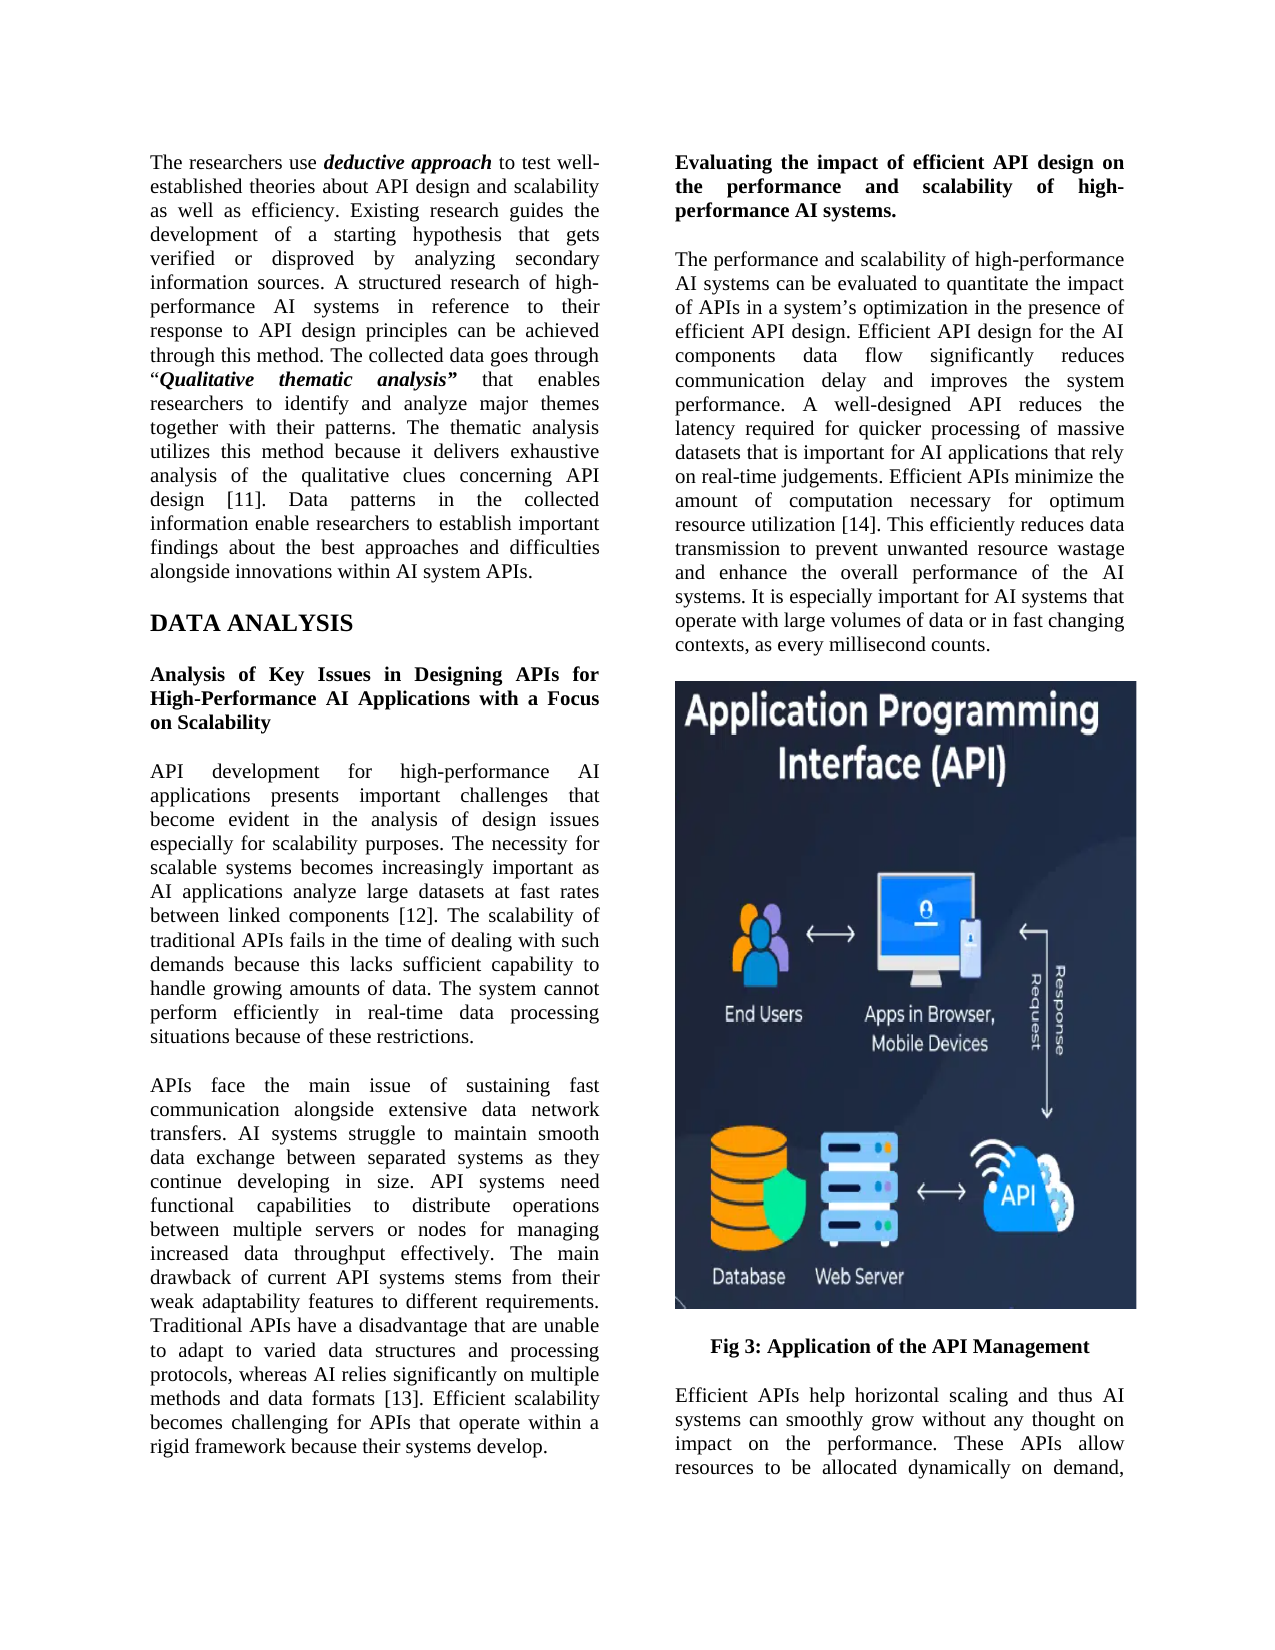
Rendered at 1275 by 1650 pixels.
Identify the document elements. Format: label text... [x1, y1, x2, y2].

text The performance and scalability of high-performance AI systems can be evaluated to quantitate the impact of APIs in a system’s optimization in the presence of efficient API design. Efficient API design for the AI components data flow significantly reduces communication delay and improves the system performance. A well-designed API reduces the latency required for quicker processing of massive datasets that is important for AI applications that rely on real-time judgements. Efficient APIs minimize the amount of computation necessary for optimum resource utilization [14]. This efficiently reduces data transmission to prevent unwanted resource wastage and enhance the overall performance of the AI systems. It is especially important for AI systems that operate with large volumes of data or in fast changing contexts, as every millisecond counts. [675, 247, 1125, 656]
text Fig 3: Application of the API Management [675, 1334, 1125, 1358]
text Evaluating the impact of efficient API design on the performance and scalability of high-performance AI systems. [675, 150, 1125, 222]
text API development for high-performance AI applications presents important challenges that become evident in the analysis of design issues especially for scalability purposes. The necessity for scalable systems becomes increasingly important as AI applications analyze large datasets at fast rates between linked components [12]. The scalability of traditional APIs fails in the time of dealing with such demands because this lacks sufficient capability to handle growing amounts of data. The system cannot perform efficiently in real-time data processing situations because of these restrictions. [150, 759, 600, 1048]
text Analysis of Key Issues in Designing APIs for High-Performance AI Applications with a Focus on Scalability [150, 662, 600, 734]
text The researchers use deductive approach to test well-established theories about API design and scalability as well as efficiency. Existing research guides the development of a starting hypothesis that gets verified or disproved by analyzing secondary information sources. A structured research of high-performance AI systems in reference to their response to API design principles can be achieved through this method. The collected data goes through “Qualitative thematic analysis” that enables researchers to identify and analyze major themes together with their patterns. The thematic analysis utilizes this method because it delivers exhaustive analysis of the qualitative clues concerning API design [11]. Data patterns in the collected information enable researchers to establish important findings about the best approaches and difficulties alongside innovations within AI system APIs. [150, 150, 600, 583]
picture [675, 681, 1137, 1309]
text DATA ANALYSIS [150, 608, 600, 637]
text APIs face the main issue of sustaining fast communication alongside extensive data network transfers. AI systems struggle to maintain smooth data exchange between separated systems as they continue developing in size. API systems need functional capabilities to distribute operations between multiple servers or nodes for managing increased data throughput effectively. The main drawback of current API systems stems from their weak adaptability features to different requirements. Traditional APIs have a disadvantage that are unable to adapt to varied data structures and processing protocols, whereas AI relies significantly on multiple methods and data formats [13]. Efficient scalability becomes challenging for APIs that operate within a rigid framework because their systems develop. [150, 1073, 600, 1458]
